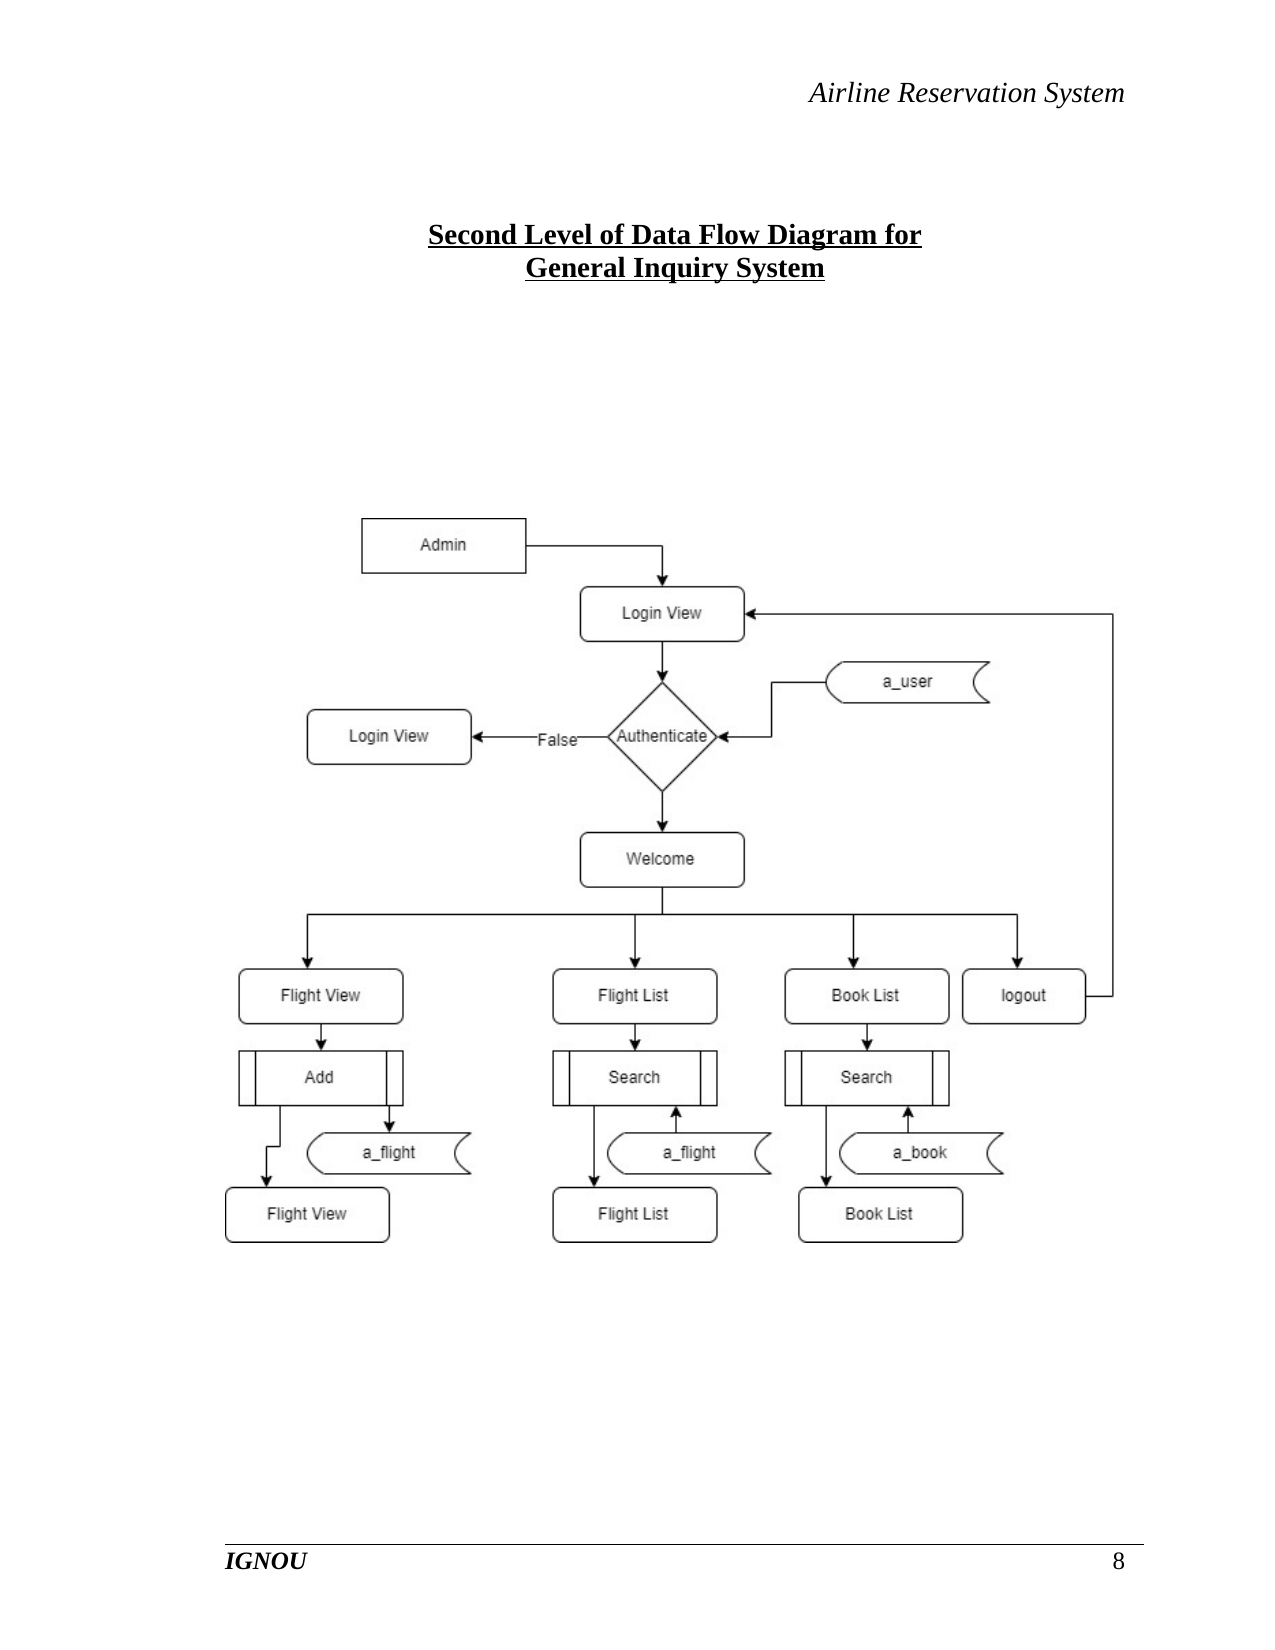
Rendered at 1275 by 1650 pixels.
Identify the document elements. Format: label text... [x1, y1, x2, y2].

picture [225, 518, 1125, 1243]
text Second Level of Data Flow Diagram for [225, 217, 1125, 251]
text General Inquiry System [225, 251, 1125, 284]
